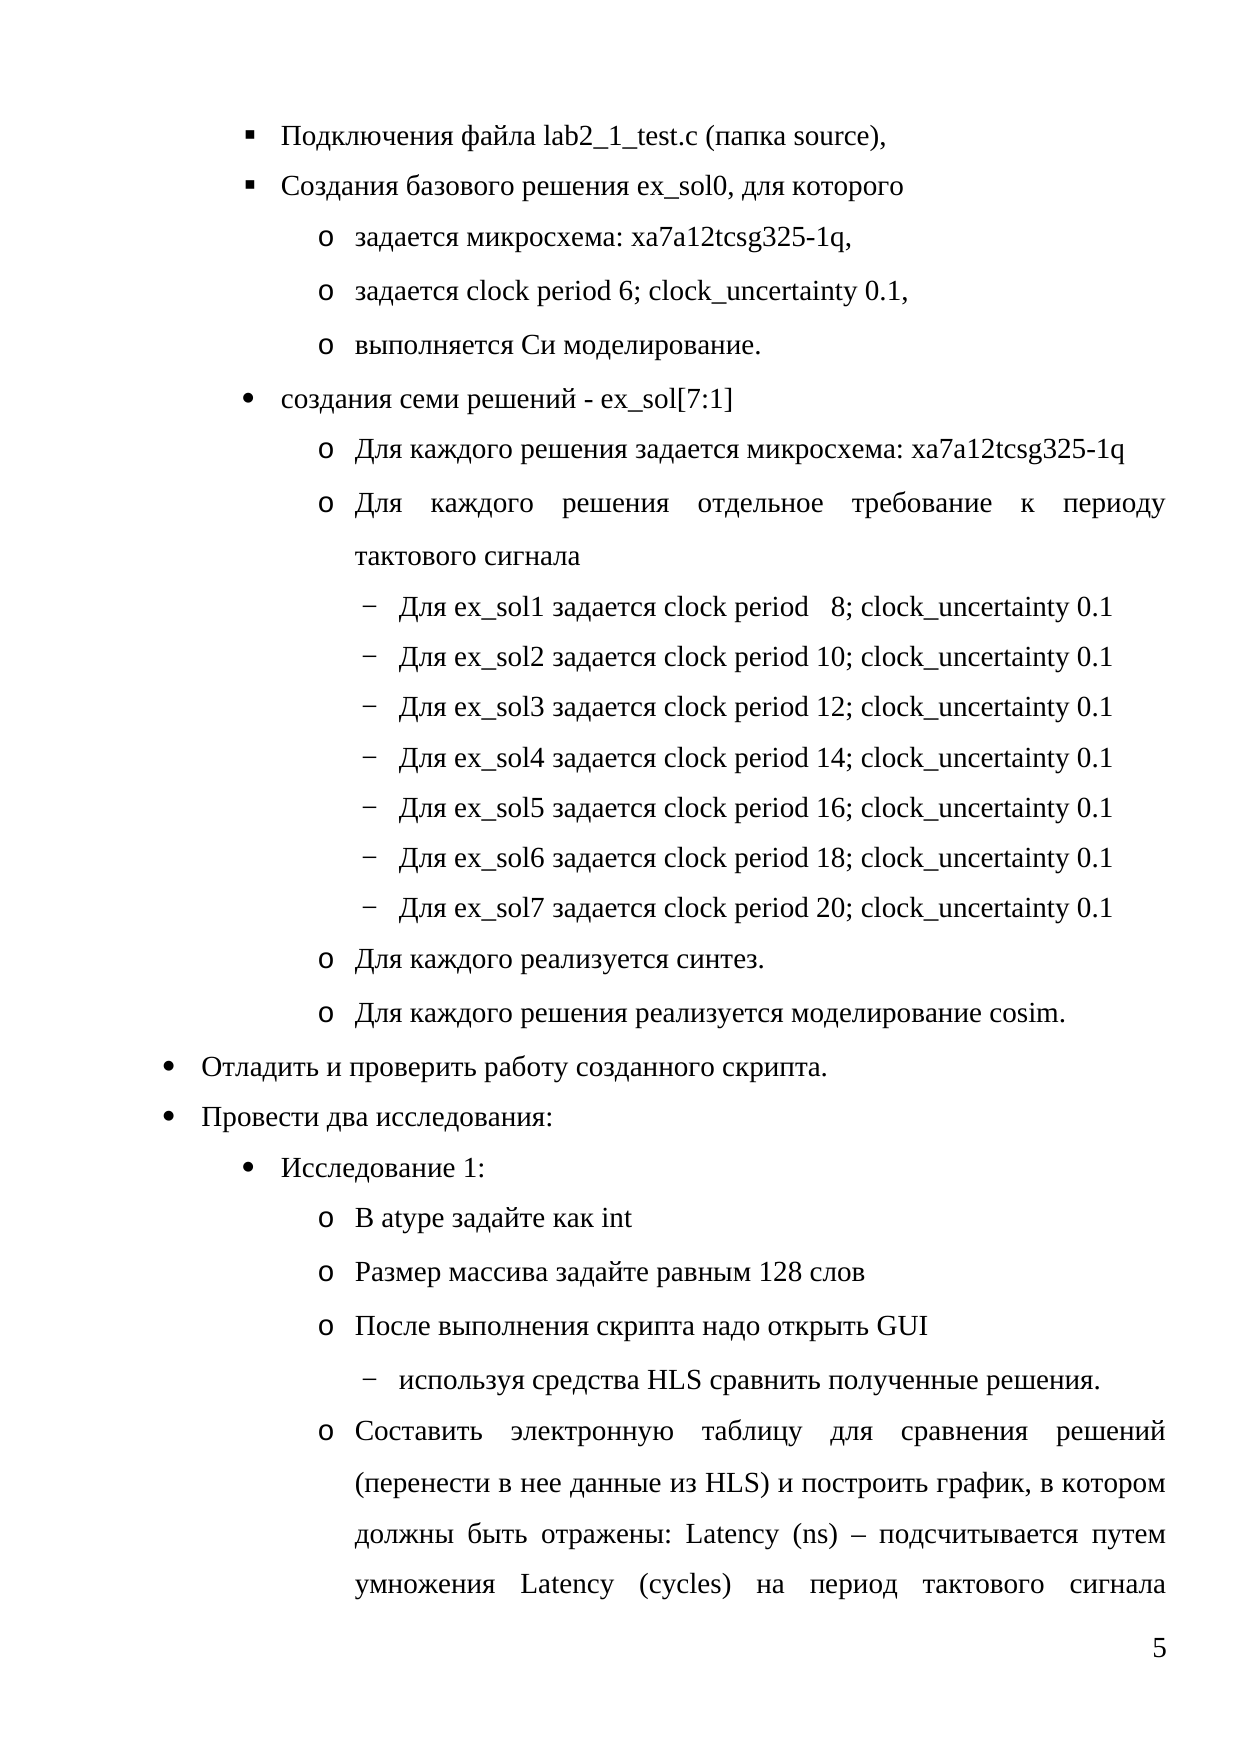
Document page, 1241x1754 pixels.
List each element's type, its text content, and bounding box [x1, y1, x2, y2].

list создания семи решений - ex_sol[7:1] [243, 381, 1167, 415]
list Размер массива задайте равным 128 слов [317, 1254, 1167, 1290]
list Для ex_sol3 задается clock period 12; clock_uncertainty 0.1 [361, 689, 1167, 723]
list Для ex_sol5 задается clock period 16; clock_uncertainty 0.1 [361, 790, 1167, 823]
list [317, 1413, 1167, 1600]
list Для ex_sol6 задается clock period 18; clock_uncertainty 0.1 [361, 840, 1167, 874]
list Для ex_sol2 задается clock period 10; clock_uncertainty 0.1 [361, 639, 1167, 673]
list задается clock period 6; clock_uncertainty 0.1, [317, 273, 1167, 309]
list После выполнения скрипта надо открыть GUI [317, 1308, 1167, 1344]
list Для ex_sol7 задается clock period 20; clock_uncertainty 0.1 [361, 891, 1167, 924]
list Исследование 1: [243, 1150, 1167, 1183]
list выполняется Си моделирование. [317, 327, 1167, 363]
list Создания базового решения ex_sol0, для которого [243, 168, 1167, 202]
list Для каждого решения реализуется моделирование cosim. [317, 995, 1167, 1031]
list Отладить и проверить работу созданного скрипта. [164, 1049, 1167, 1083]
list задается микросхема: xa7a12tcsg325-1q, [317, 219, 1167, 255]
list Для ex_sol1 задается clock period 8; clock_uncertainty 0.1 [361, 589, 1167, 622]
list Для каждого решения отдельное требование к периоду тактового сигнала [317, 486, 1167, 572]
list Для каждого реализуется синтез. [317, 941, 1167, 977]
list В atype задайте как int [317, 1200, 1167, 1236]
list Подключения файла lab2_1_test.c (папка source), [243, 118, 1167, 152]
list Для ex_sol4 задается clock period 14; clock_uncertainty 0.1 [361, 740, 1167, 773]
list Для каждого решения задается микросхема: xa7a12tcsg325-1q [317, 432, 1167, 468]
list Провести два исследования: [164, 1099, 1167, 1133]
list используя средства HLS сравнить полученные решения. [361, 1362, 1167, 1396]
